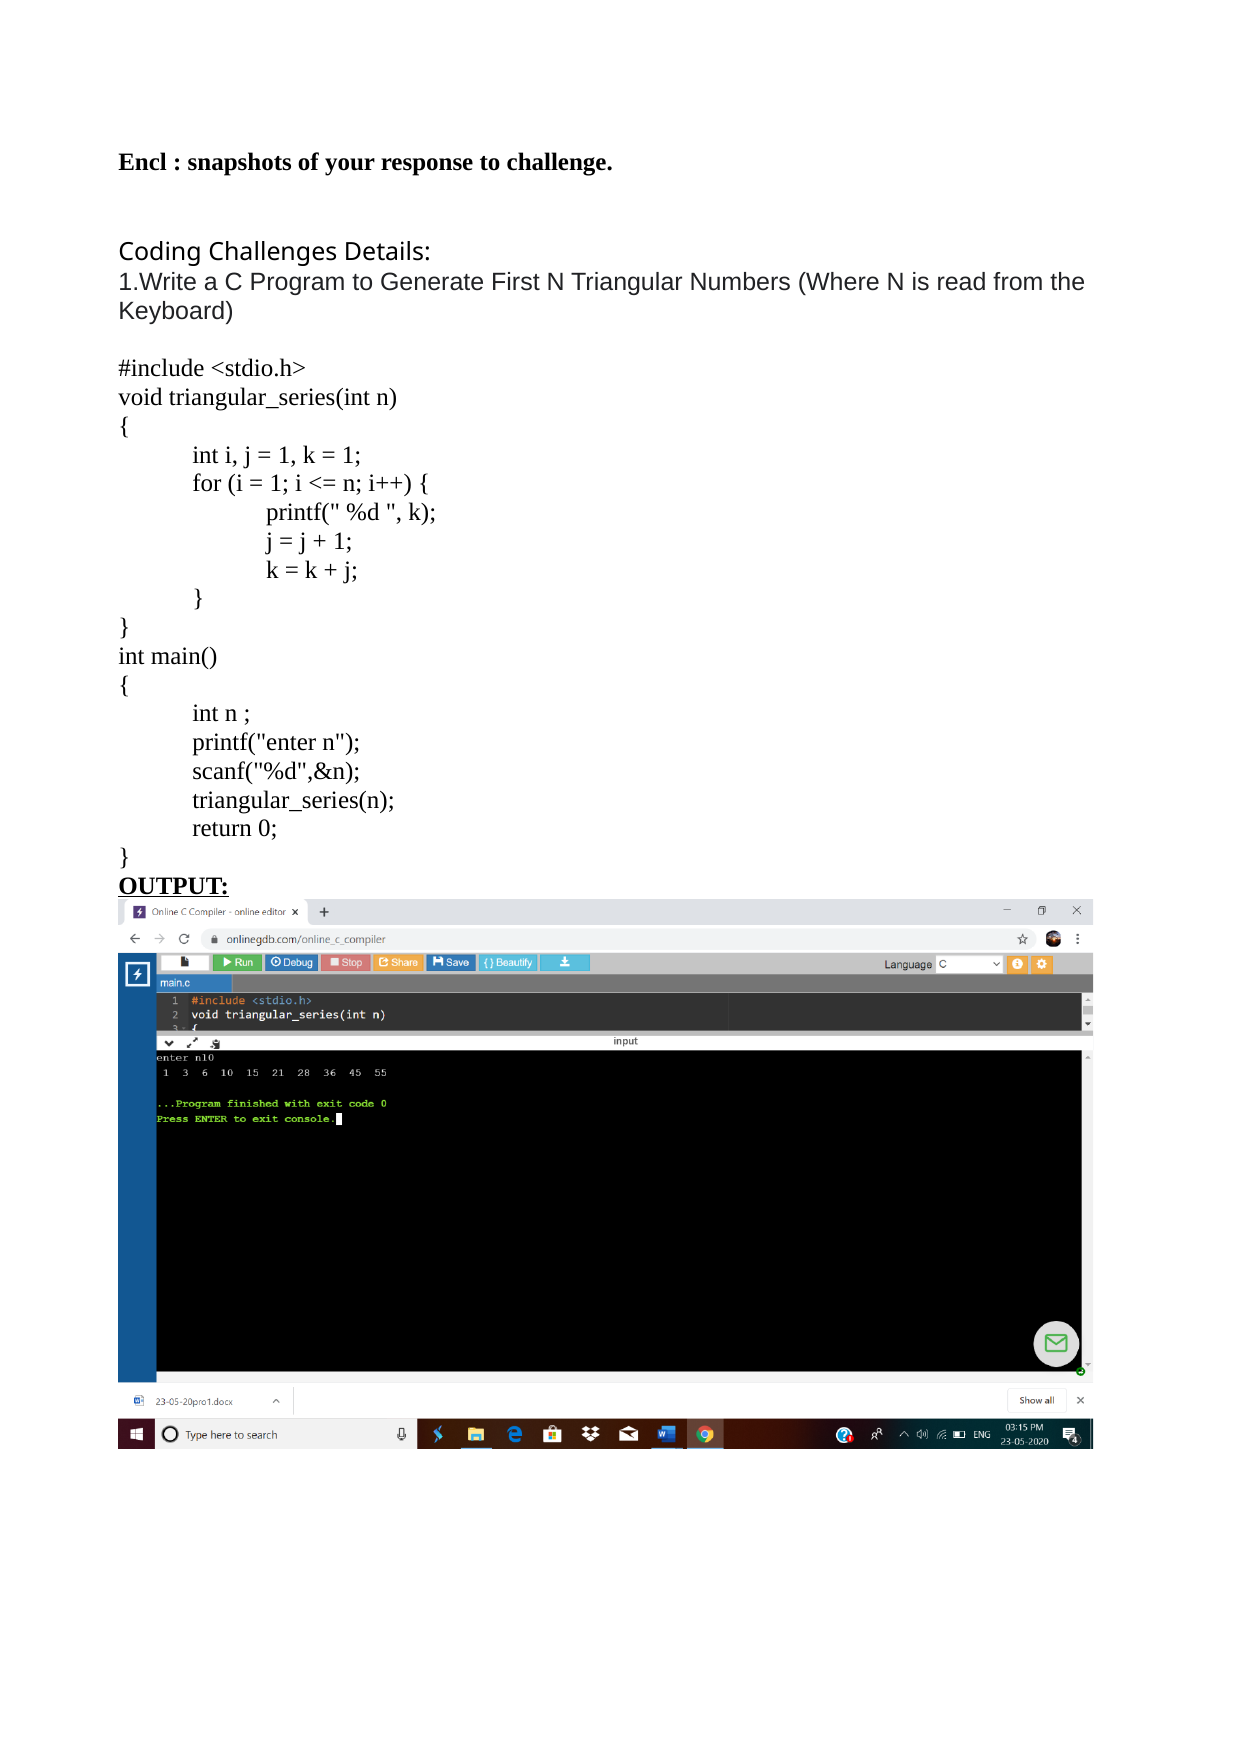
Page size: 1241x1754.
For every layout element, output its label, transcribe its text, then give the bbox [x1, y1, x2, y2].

text return 0; [118, 813, 1122, 842]
text { [118, 411, 1122, 440]
text } [118, 583, 1122, 612]
text int main() [118, 641, 1122, 670]
text } [118, 612, 1122, 641]
text #include <stdio.h> [118, 353, 1122, 382]
text printf("enter n"); [118, 727, 1122, 756]
text void triangular_series(int n) [118, 382, 1122, 411]
text } [118, 842, 1122, 871]
text Encl : snapshots of your response to challenge. [118, 147, 1122, 176]
text triangular_series(n); [118, 785, 1122, 813]
text Coding Challenges Details: [118, 233, 1122, 267]
text j = j + 1; [118, 526, 1122, 555]
text { [118, 670, 1122, 698]
text int n ; [118, 698, 1122, 727]
text scanf("%d",&n); [118, 756, 1122, 785]
text int i, j = 1, k = 1; [118, 440, 1122, 468]
text for (i = 1; i <= n; i++) { [118, 468, 1122, 497]
text 1.Write a C Program to Generate First N Triangular Numbers (Where N is read from the Keyboard) [233, 267, 1122, 325]
text OUTPUT: [118, 871, 1122, 900]
text printf(" %d ", k); [118, 497, 1122, 526]
text k = k + j; [118, 555, 1122, 583]
picture [118, 899, 1094, 1449]
